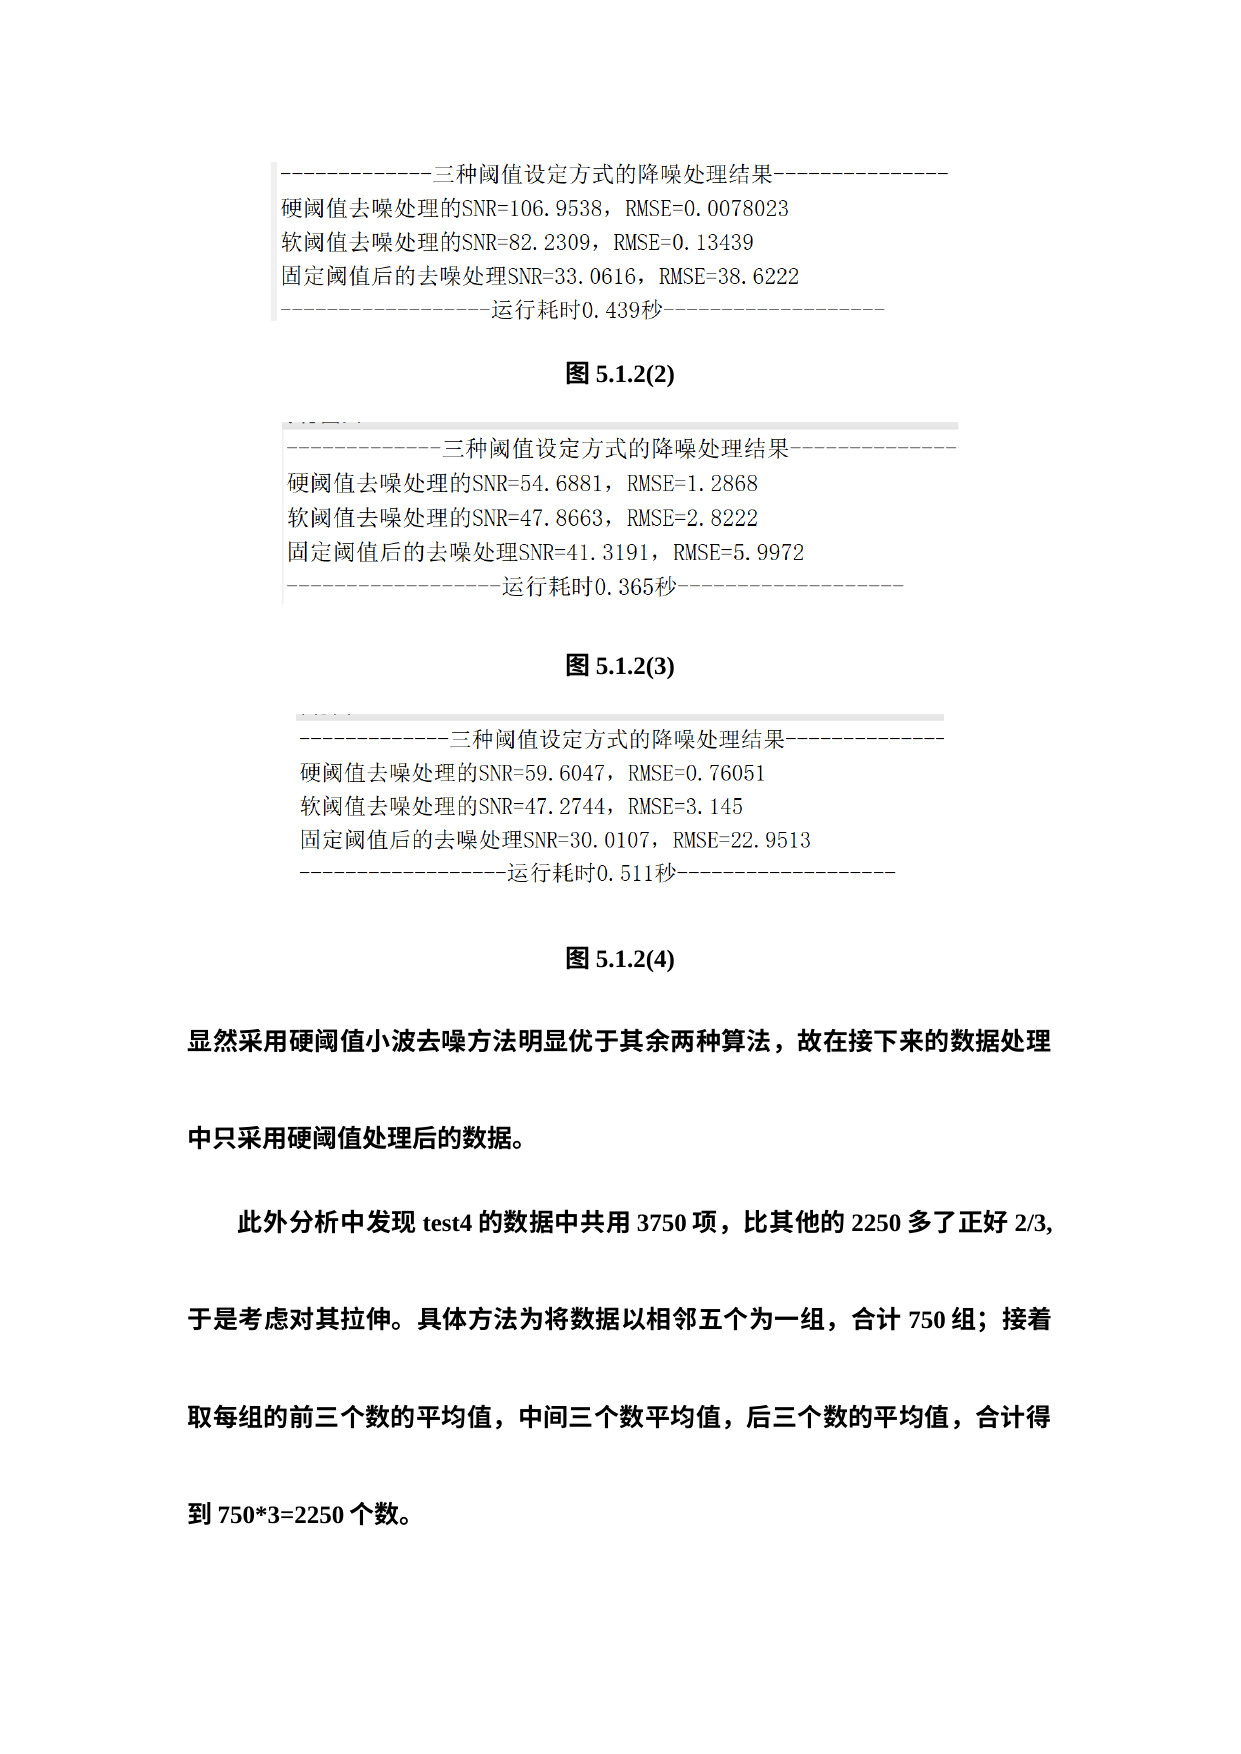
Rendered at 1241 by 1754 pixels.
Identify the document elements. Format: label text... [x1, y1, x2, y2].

text 显然采用硬阈值小波去噪方法明显优于其余两种算法，故在接下来的数据处理中只采用硬阈值处理后的数据。 [187, 1007, 1053, 1169]
picture [281, 422, 959, 605]
picture [296, 714, 944, 897]
text 图5.1.2(4) [187, 924, 1053, 989]
picture [270, 162, 970, 321]
text 图5.1.2(3) [187, 631, 1053, 696]
text 此外分析中发现test4的数据中共用3750项，比其他的2250多了正好2/3,于是考虑对其拉伸。具体方法为将数据以相邻五个为一组，合计750组；接着取每组的前三个数的平均值，中间三个数平均值，后三个数的平均值，合计得到750*3=2250个数。 [187, 1188, 1053, 1545]
text 图5.1.2(2) [187, 339, 1053, 404]
